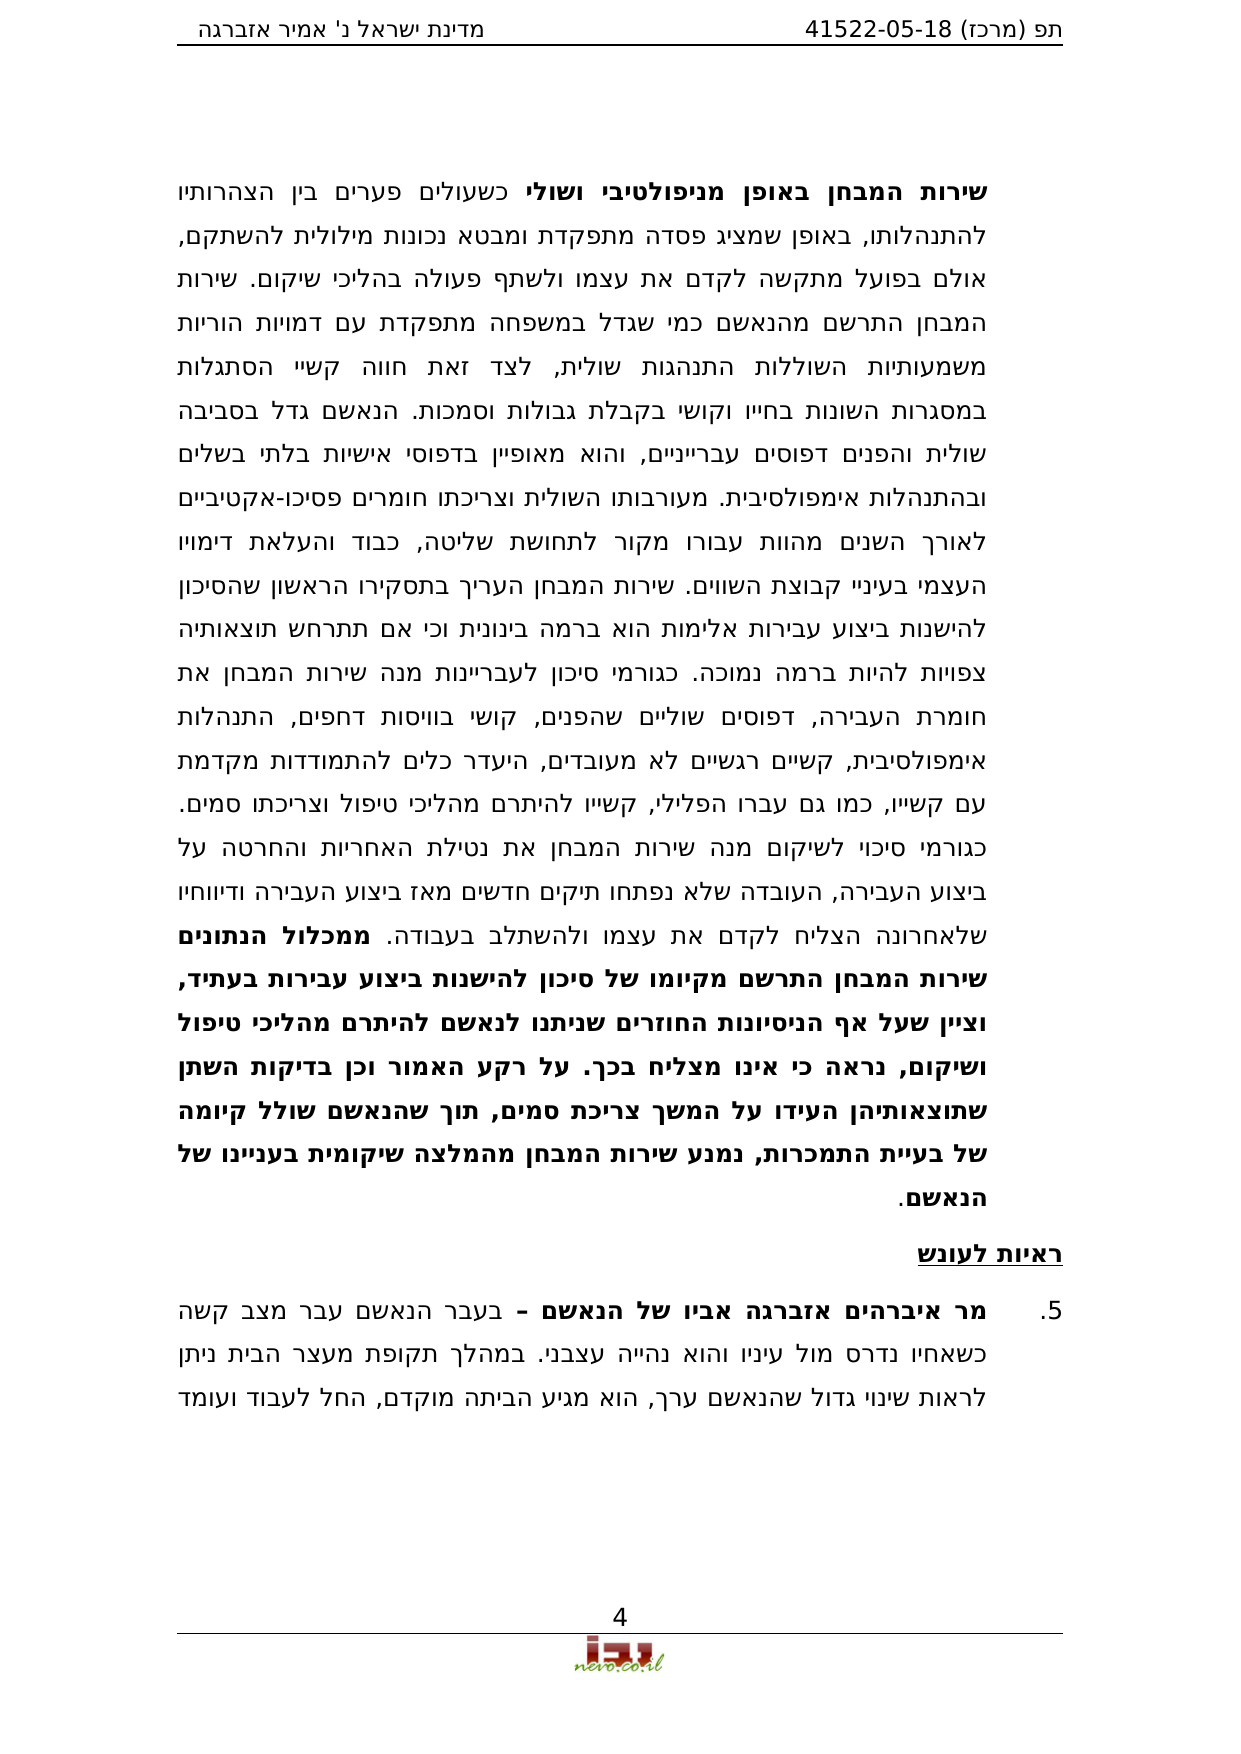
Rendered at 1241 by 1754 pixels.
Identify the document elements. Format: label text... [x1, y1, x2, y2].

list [177, 177, 988, 1213]
list ראיות לעונש [177, 1240, 1063, 1269]
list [177, 1296, 1063, 1413]
picture [574, 1635, 666, 1673]
